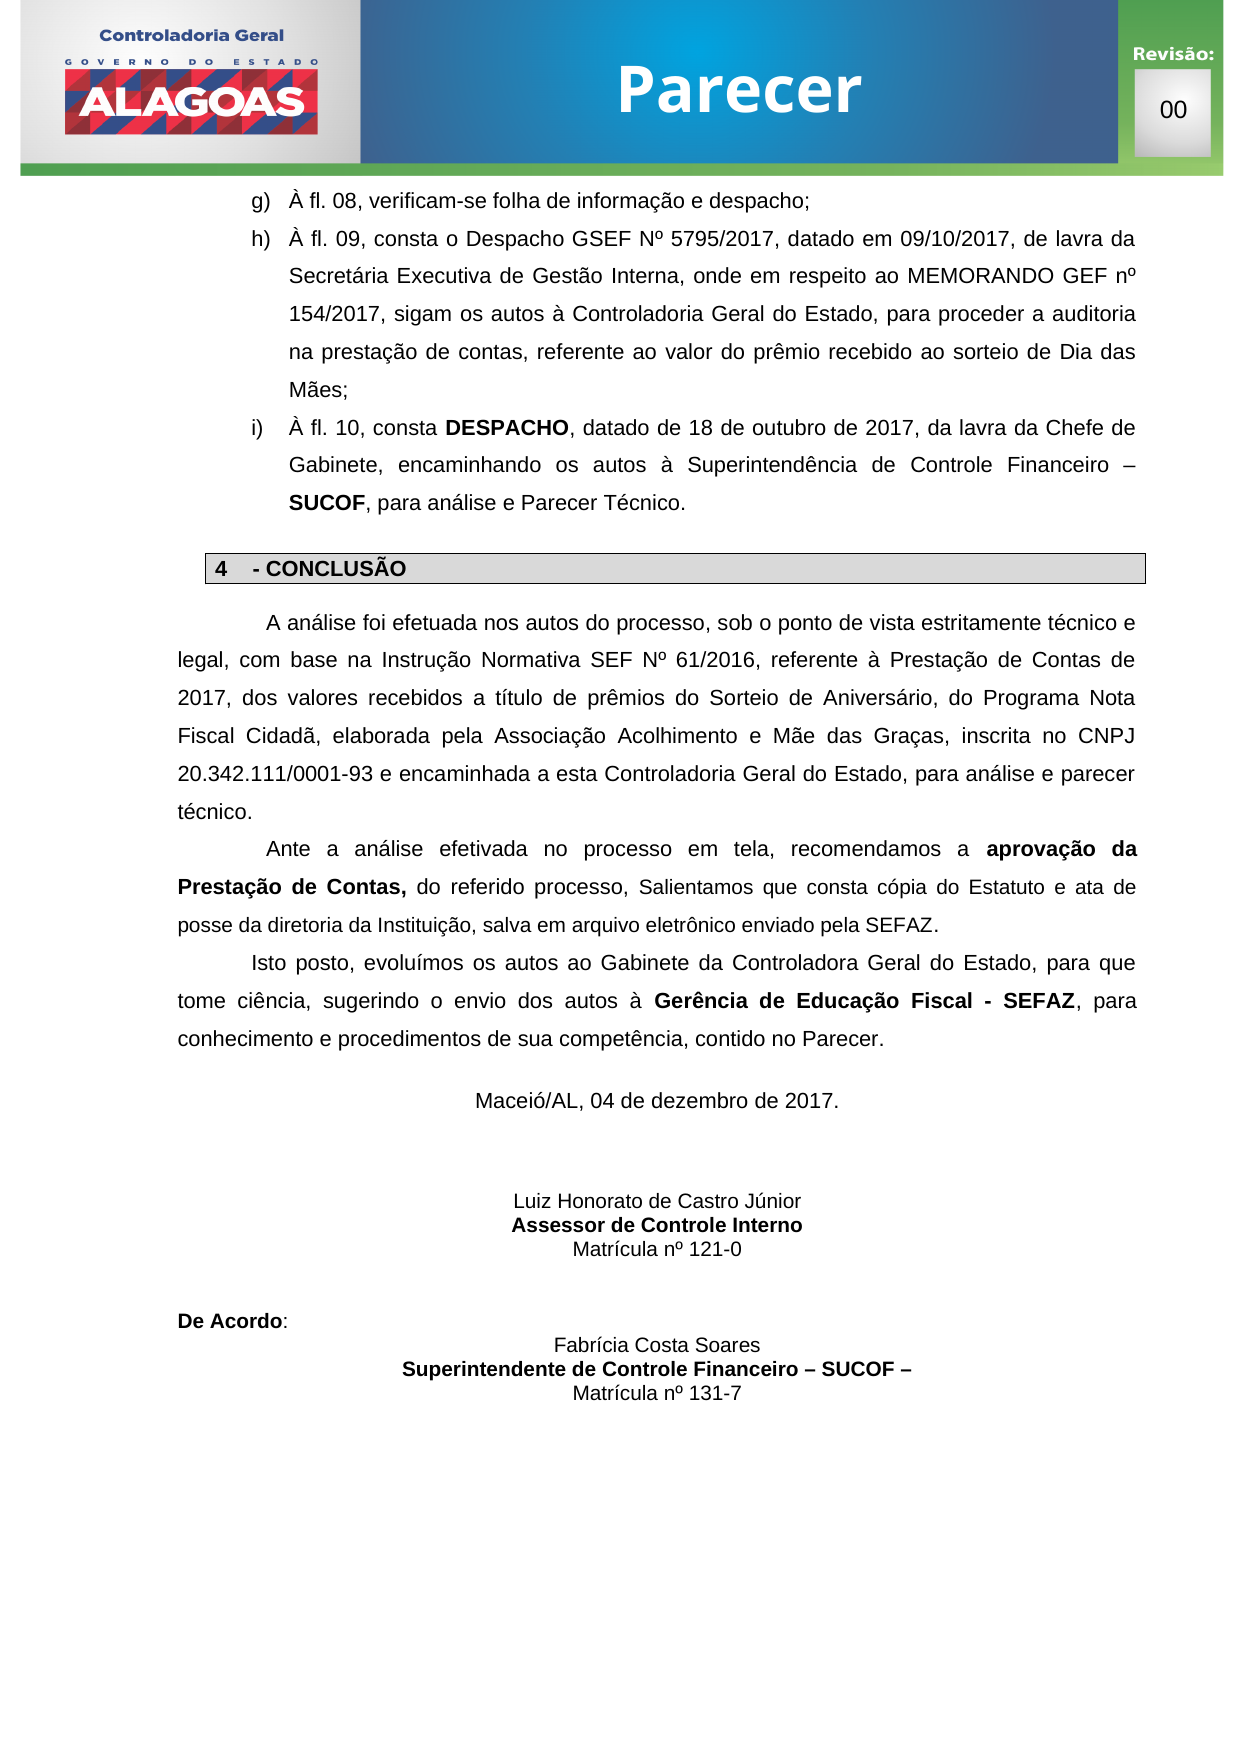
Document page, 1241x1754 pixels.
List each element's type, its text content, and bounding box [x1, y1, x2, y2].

text Superintendente de Controle Financeiro – SUCOF – [177, 1357, 1137, 1381]
text Matrícula nº 131-7 [177, 1381, 1137, 1405]
picture [20, 0, 1224, 176]
list À fl. 10, consta DESPACHO, datado de 18 de outubro de 2017, da lavra da Chefe de Gabinete, encaminhando os autos à Superintendência de Controle Financeiro – SUCOF, para análise e Parecer Técnico. [251, 414, 1137, 515]
text Isto posto, evoluímos os autos ao Gabinete da Controladora Geral do Estado, para que tome ciência, sugerindo o envio dos autos à Gerência de Educação Fiscal - SEFAZ, para conhecimento e procedimentos de sua competência, contido no Parecer. [177, 950, 1137, 1051]
text Maceió/AL, 04 de dezembro de 2017. [177, 1088, 1137, 1113]
text Fabrícia Costa Soares [177, 1333, 1137, 1357]
list - CONCLUSÃO [206, 554, 1145, 583]
list À fl. 09, consta o Despacho GSEF Nº 5795/2017, datado em 09/10/2017, de lavra da Secretária Executiva de Gestão Interna, onde em respeito ao MEMORANDO GEF nº 154/2017, sigam os autos à Controladoria Geral do Estado, para proceder a auditoria na prestação de contas, referente ao valor do prêmio recebido ao sorteio de Dia das Mães; [251, 226, 1137, 402]
text Assessor de Controle Interno [177, 1213, 1137, 1237]
text Luiz Honorato de Castro Júnior [177, 1189, 1137, 1213]
text A análise foi efetuada nos autos do processo, sob o ponto de vista estritamente técnico e legal, com base na Instrução Normativa SEF Nº 61/2016, referente à Prestação de Contas de 2017, dos valores recebidos a título de prêmios do Sorteio de Aniversário, do Programa Nota Fiscal Cidadã, elaborada pela Associação Acolhimento e Mãe das Graças, inscrita no CNPJ 20.342.111/0001-93 e encaminhada a esta Controladoria Geral do Estado, para análise e parecer técnico. [177, 609, 1137, 824]
text Ante a análise efetivada no processo em tela, recomendamos a aprovação da Prestação de Contas, do referido processo, Salientamos que consta cópia do Estatuto e ata de posse da diretoria da Instituição, salva em arquivo eletrônico enviado pela SEFAZ. [177, 836, 1137, 937]
list À fl. 08, verificam-se folha de informação e despacho; [251, 148, 1137, 213]
text Matrícula nº 121-0 [177, 1237, 1137, 1261]
text De Acordo: [177, 1309, 1137, 1333]
